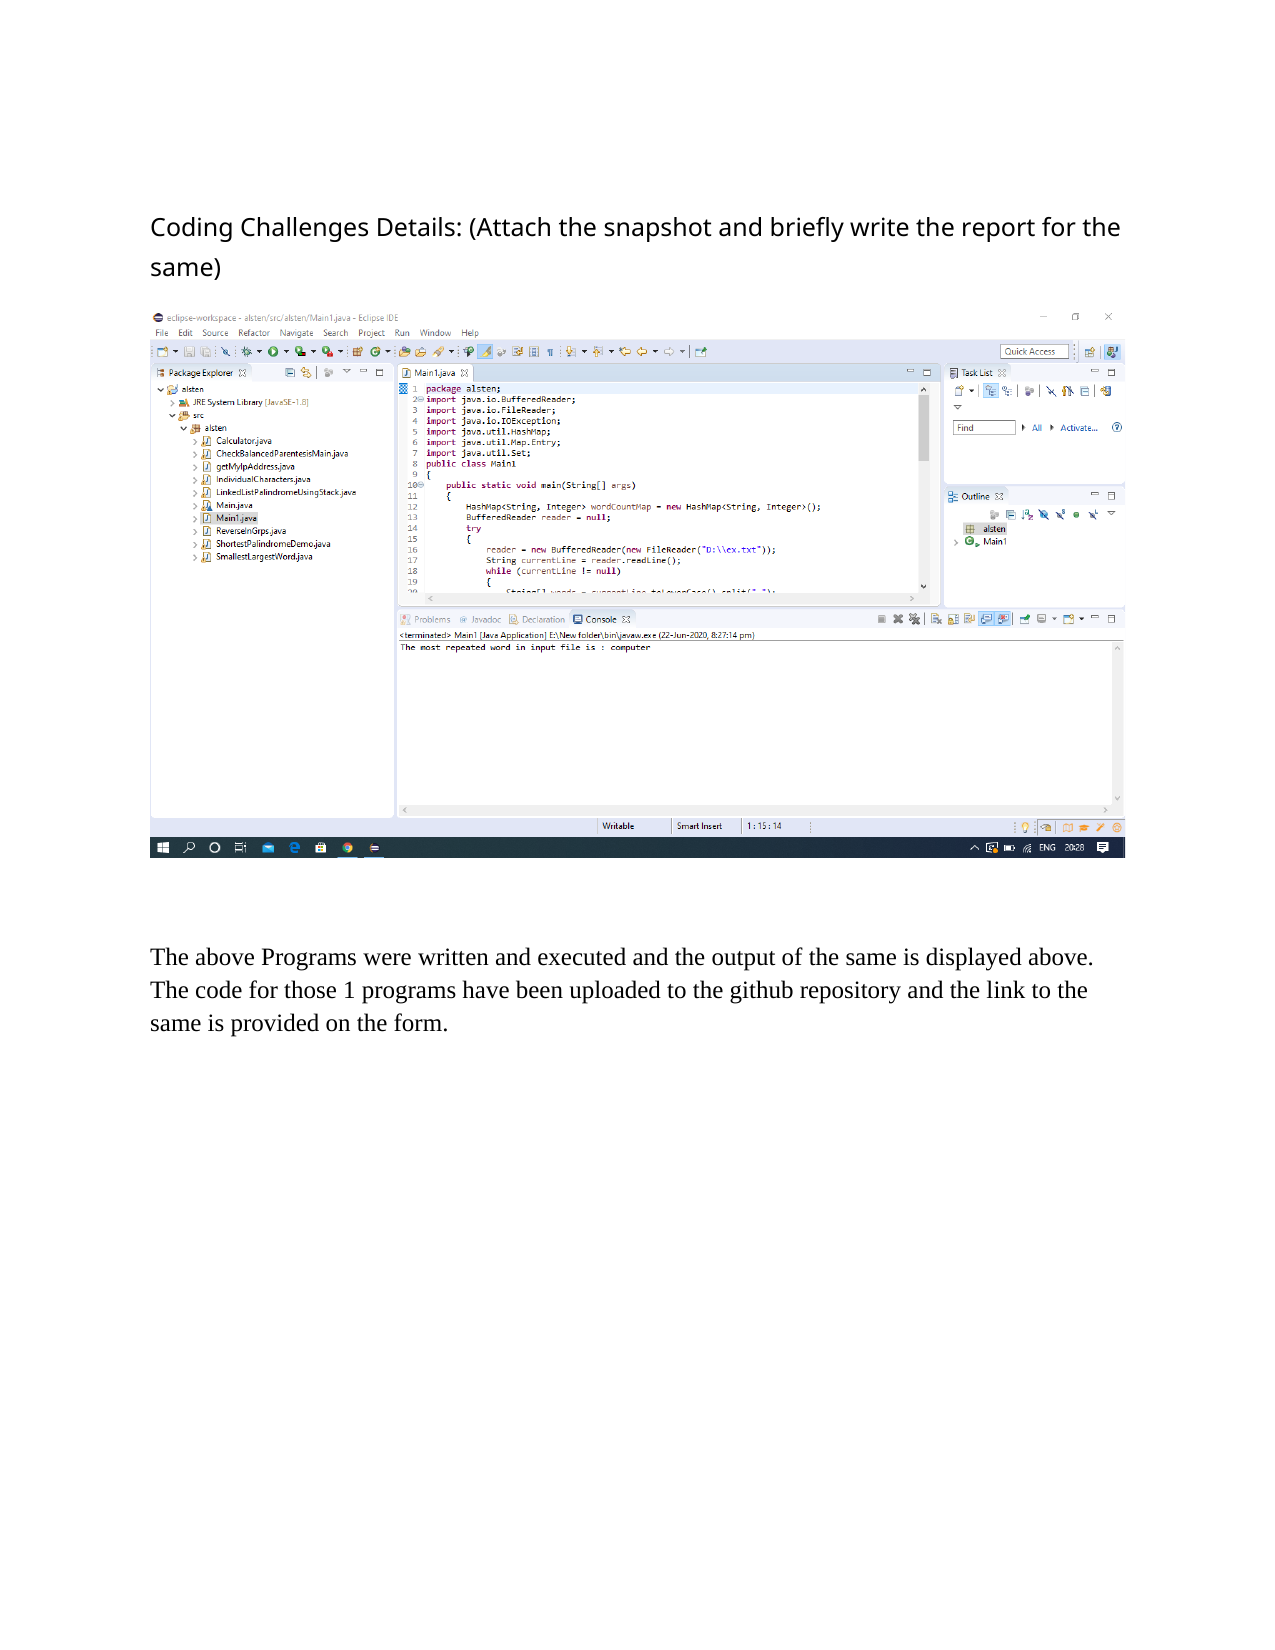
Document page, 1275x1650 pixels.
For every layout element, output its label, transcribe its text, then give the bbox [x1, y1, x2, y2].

text The above Programs were written and executed and the output of the same is displayed above. The code for those 1 programs have been uploaded to the github repository and the link to the same is provided on the form. [150, 942, 1125, 1037]
picture [150, 309, 1125, 858]
text Coding Challenges Details: (Attach the snapshot and briefly write the report for the same) [150, 210, 1125, 283]
